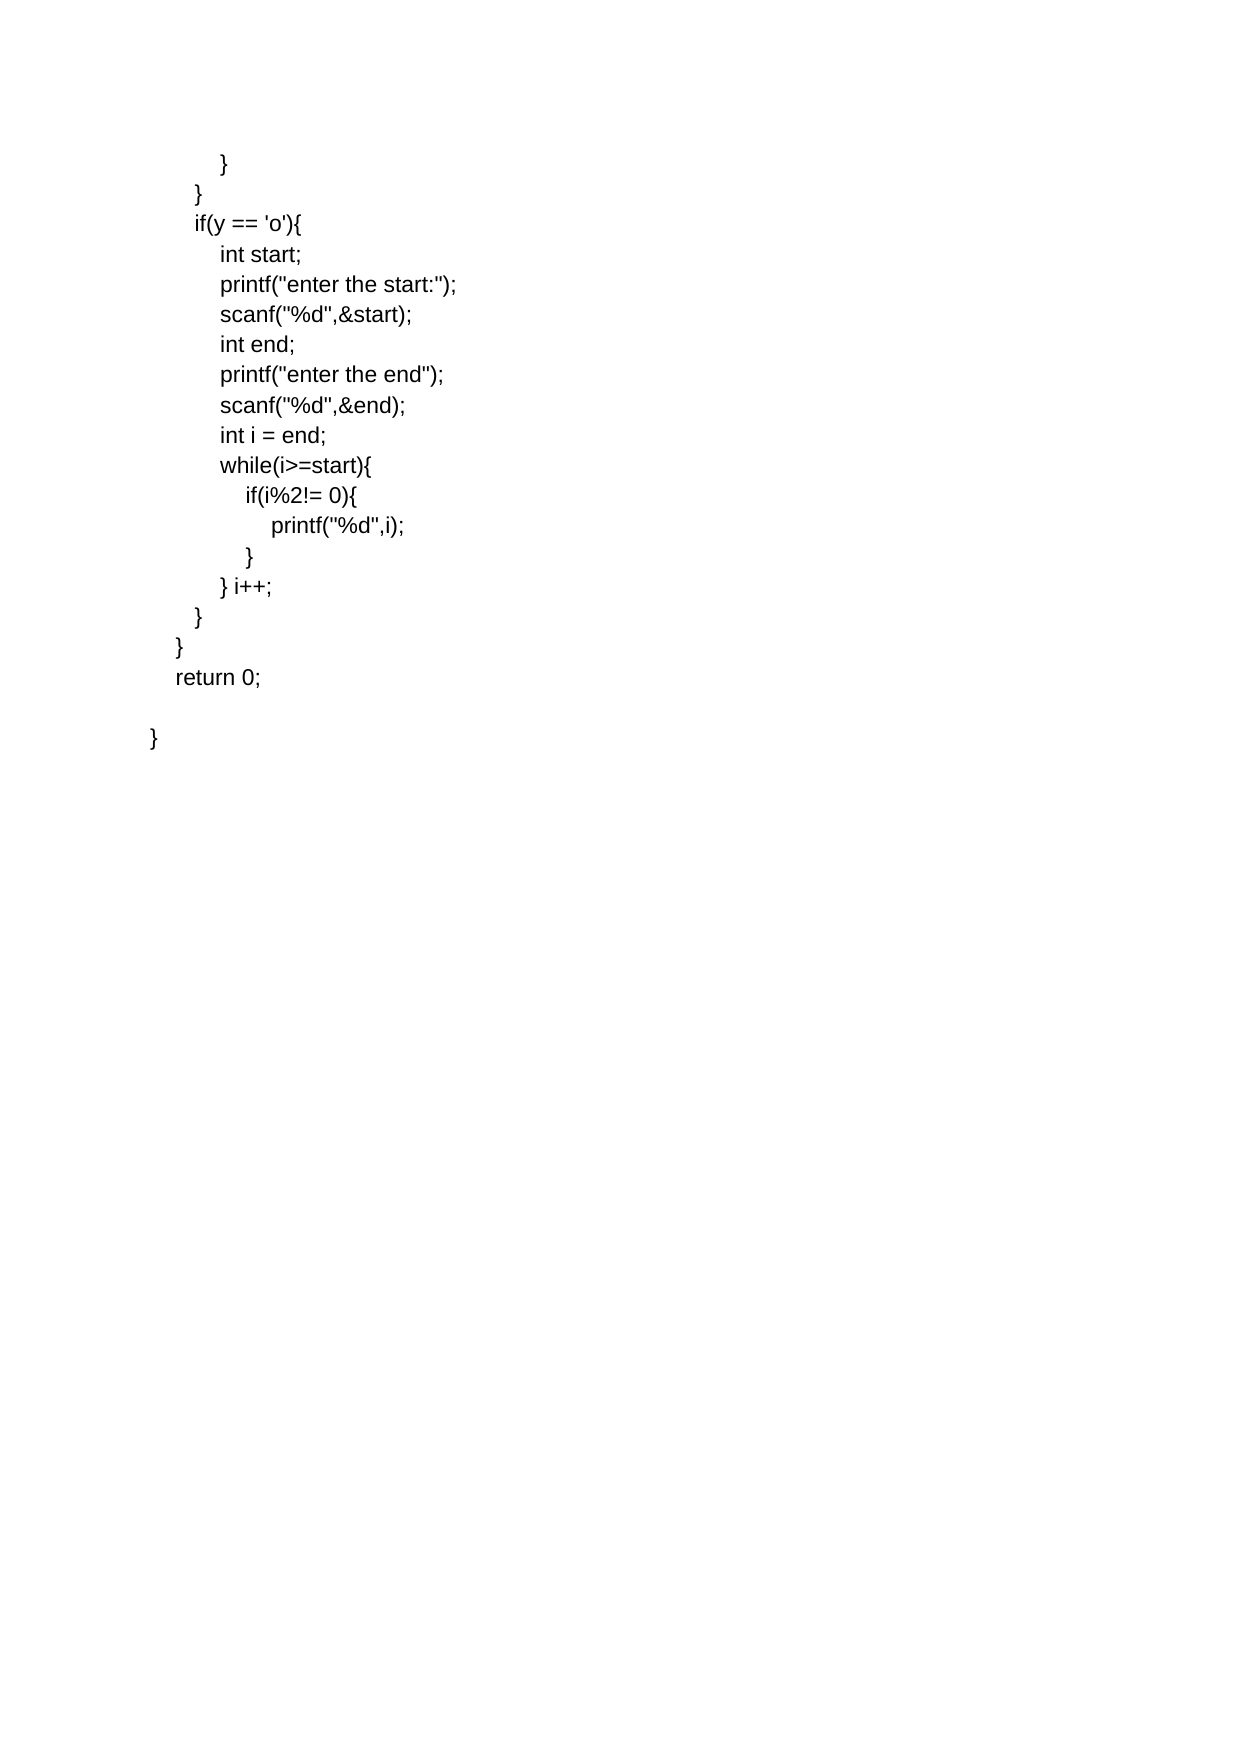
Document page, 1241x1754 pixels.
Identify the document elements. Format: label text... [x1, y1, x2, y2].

text int end; [150, 331, 1090, 358]
text printf("enter the end"); [150, 361, 1090, 388]
text int start; [150, 241, 1090, 267]
text scanf("%d",&end); [150, 392, 1090, 418]
text printf("enter the start:"); [150, 271, 1090, 297]
text int i = end; [150, 422, 1090, 448]
text } [150, 543, 1090, 569]
text if(i%2!= 0){ [150, 482, 1090, 509]
text } [150, 150, 1090, 176]
text } [150, 724, 1090, 750]
text scanf("%d",&start); [150, 301, 1090, 327]
text printf("%d",i); [150, 512, 1090, 539]
text if(y == 'o'){ [150, 210, 1090, 237]
text while(i>=start){ [150, 452, 1090, 478]
text } i++; [150, 573, 1090, 599]
text } [150, 180, 1090, 207]
text } [150, 633, 1090, 660]
text } [150, 603, 1090, 629]
text return 0; [150, 663, 1090, 690]
